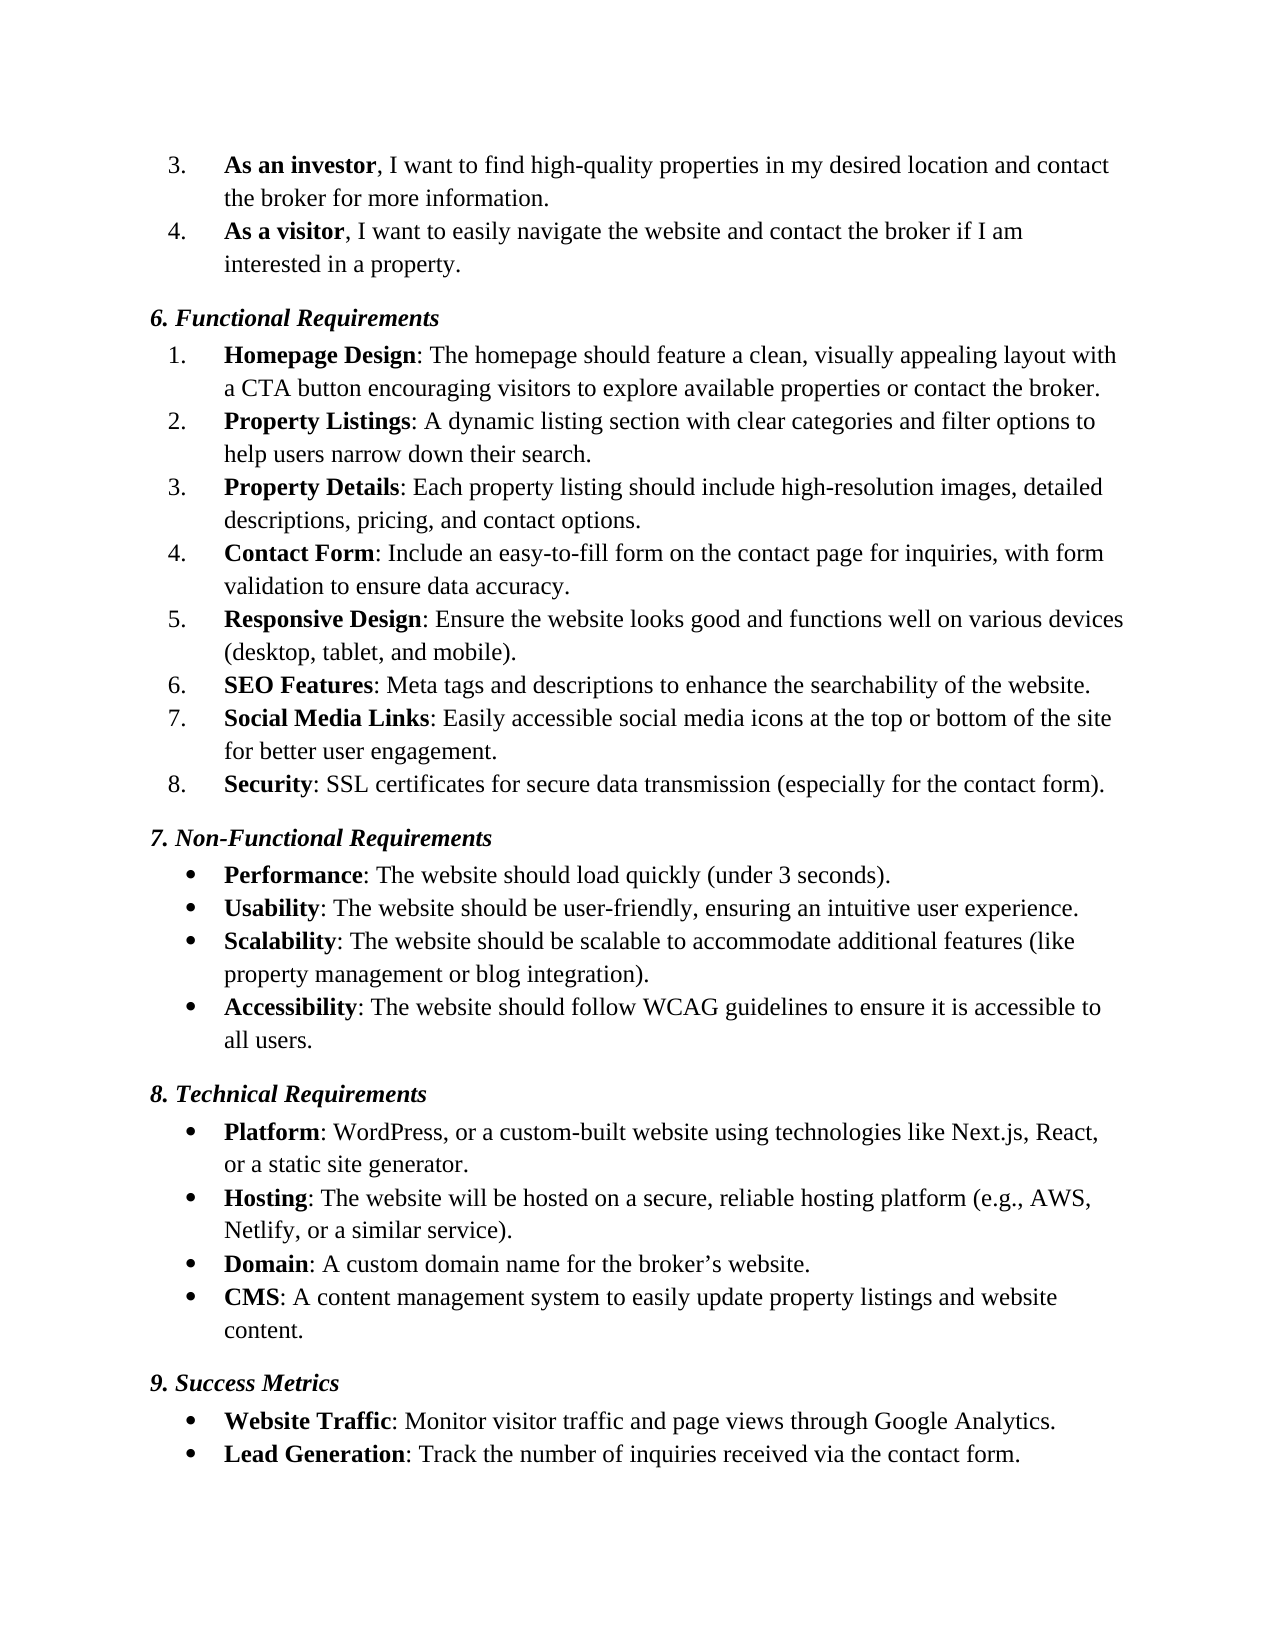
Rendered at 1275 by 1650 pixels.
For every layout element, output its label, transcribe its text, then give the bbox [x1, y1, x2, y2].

list Responsive Design: Ensure the website looks good and functions well on various devices (desktop, tablet, and mobile). [186, 451, 1125, 513]
list SEO Features: Meta tags and descriptions to enhance the searchability of the website. [186, 517, 1125, 546]
list Property Listings: A dynamic listing section with clear categories and filter options to help users narrow down their search. [186, 253, 1125, 315]
list Performance: The website should load quickly (under 3 seconds). [186, 707, 1125, 736]
list SEO Ranking: Track the ranking of the website on search engines for targeted keywords. [186, 1385, 1125, 1447]
list Accessibility: The website should follow WCAG guidelines to ensure it is accessible to all users. [186, 839, 1125, 901]
list Platform: WordPress, or a custom-built website using technologies like Next.js, React, or a static site generator. [186, 964, 1125, 1025]
list Lead Generation: Track the number of inquiries received via the contact form. [186, 1286, 1125, 1314]
subtitle 9. Success Metrics [150, 1216, 1125, 1244]
list CMS: A content management system to easily update property listings and website content. [186, 1129, 1125, 1191]
list Security: SSL certificates for secure data transmission (especially for the contact form). [186, 616, 1125, 645]
list Social Media Links: Easily accessible social media icons at the top or bottom of the site for better user engagement. [186, 550, 1125, 612]
list Usability: The website should be user-friendly, ensuring an intuitive user experience. [186, 741, 1125, 769]
list Property Details: Each property listing should include high-resolution images, detailed descriptions, pricing, and contact options. [186, 319, 1125, 381]
list Hosting: The website will be hosted on a secure, reliable hosting platform (e.g., AWS, Netlify, or a similar service). [186, 1030, 1125, 1091]
subtitle 8. Technical Requirements [150, 926, 1125, 955]
list Conversion Rate: Measure the percentage of visitors who take action (e.g., scheduling a viewing or contacting the broker). [186, 1319, 1125, 1381]
list Contact Form: Include an easy-to-fill form on the contact page for inquiries, with form validation to ensure data accuracy. [186, 385, 1125, 447]
subtitle 6. Functional Requirements [150, 150, 1125, 179]
subtitle 7. Non-Functional Requirements [150, 670, 1125, 699]
list Homepage Design: The homepage should feature a clean, visually appealing layout with a CTA button encouraging visitors to explore available properties or contact the broker. [186, 187, 1125, 249]
list Scalability: The website should be scalable to accommodate additional features (like property management or blog integration). [186, 773, 1125, 835]
list Website Traffic: Monitor visitor traffic and page views through Google Analytics. [186, 1253, 1125, 1282]
list Domain: A custom domain name for the broker’s website. [186, 1096, 1125, 1124]
